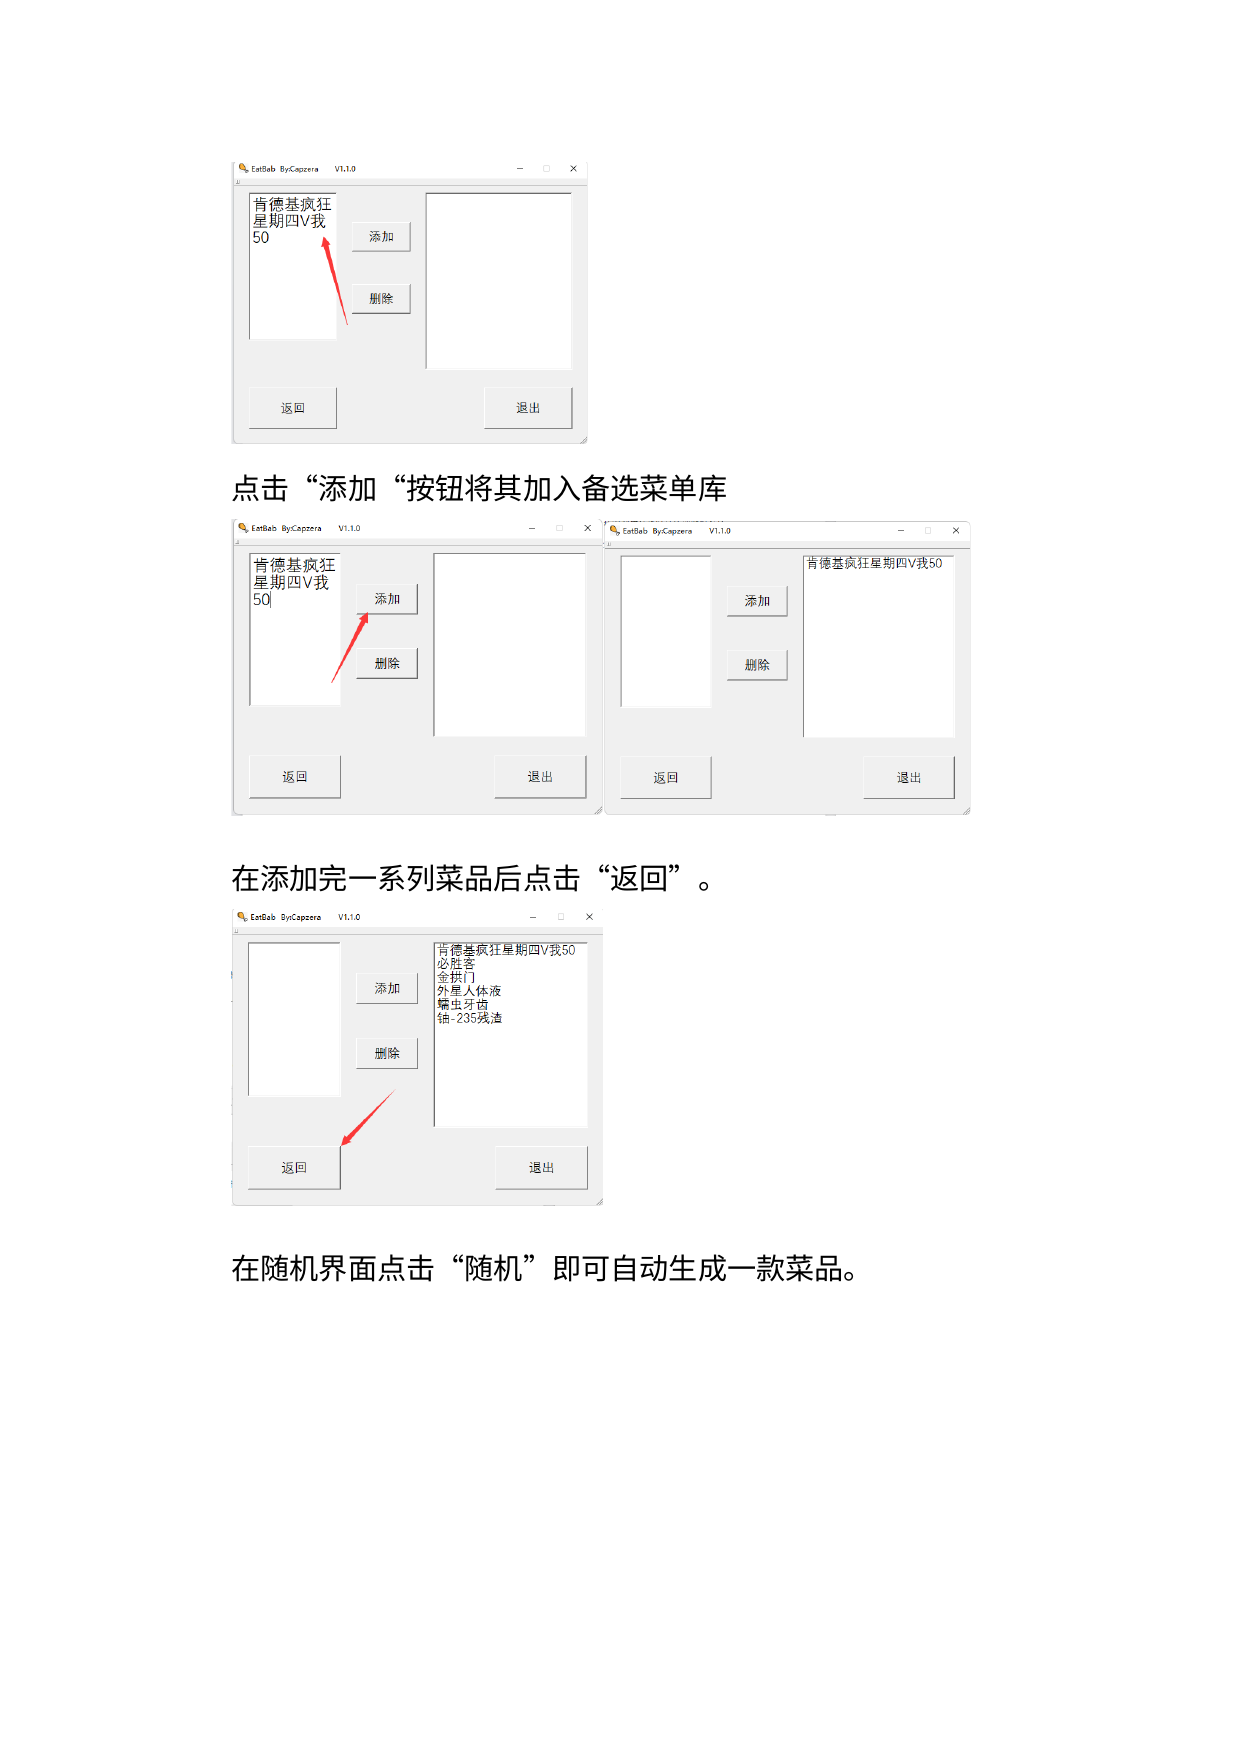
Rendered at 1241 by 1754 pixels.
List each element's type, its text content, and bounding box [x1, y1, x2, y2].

text 在添加完一系列菜品后点击“返回”。 [187, 844, 1053, 909]
picture [231, 162, 588, 444]
text 点击“添加“按钮将其加入备选菜单库 [187, 454, 1053, 519]
picture [231, 519, 971, 816]
picture [231, 909, 603, 1206]
text 在随机界面点击“随机”即可自动生成一款菜品。 [187, 1234, 1053, 1299]
